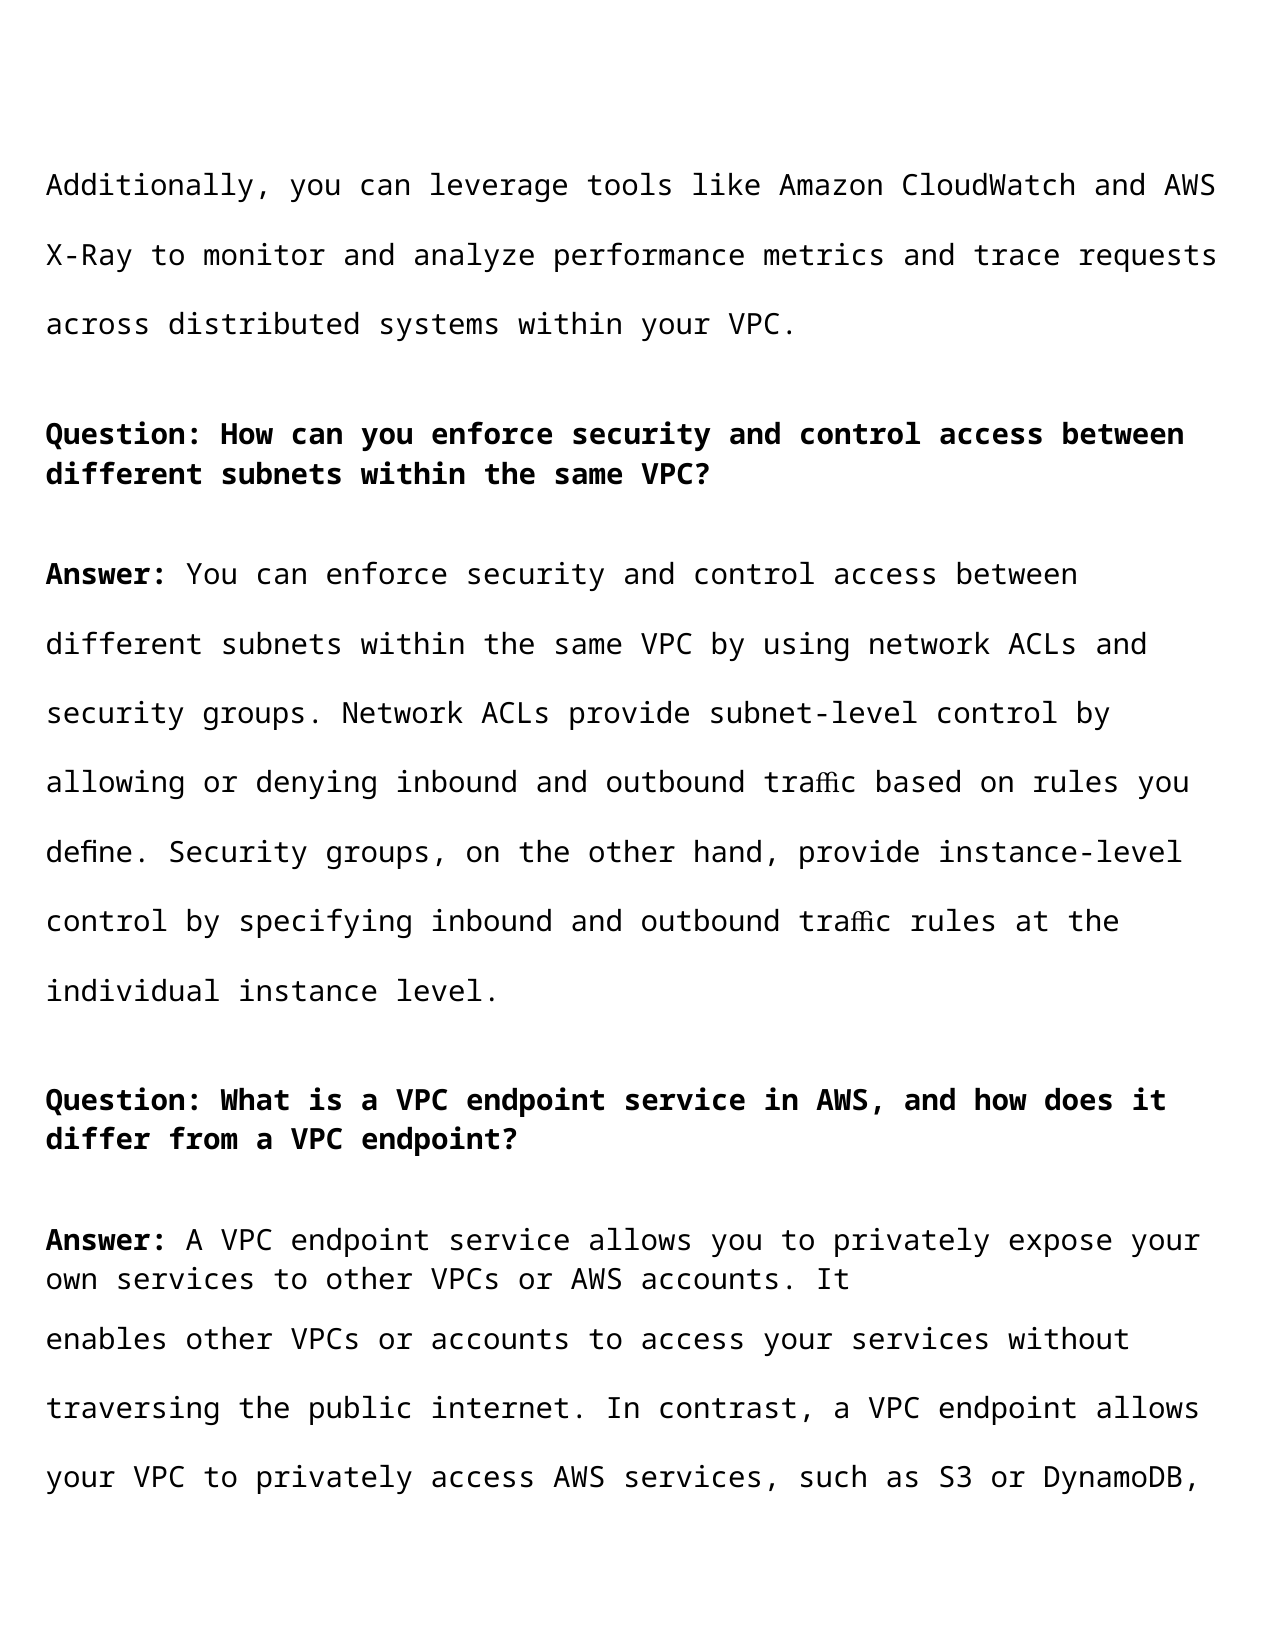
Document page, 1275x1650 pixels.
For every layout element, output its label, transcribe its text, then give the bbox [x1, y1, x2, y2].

subtitle Question: What is a VPC endpoint service in AWS, and how does it differ from a VPC endpoint? [45, 1079, 1237, 1158]
subtitle Question: How can you enforce security and control access between different subnets within the same VPC? [45, 413, 1237, 493]
text Additionally, you can leverage tools like Amazon CloudWatch and AWS X-Ray to monitor and analyze performance metrics and trace requests across distributed systems within your VPC. [45, 164, 1237, 343]
text Answer: You can enforce security and control access between different subnets within the same VPC by using network ACLs and security groups. Network ACLs provide subnet-level control by allowing or denying inbound and outbound traﬃc based on rules you deﬁne. Security groups, on the other hand, provide instance-level control by specifying inbound and outbound traﬃc rules at the individual instance level. [45, 553, 1223, 1009]
text Answer: A VPC endpoint service allows you to privately expose your own services to other VPCs or AWS accounts. It [45, 1219, 1237, 1298]
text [45, 1318, 1224, 1496]
